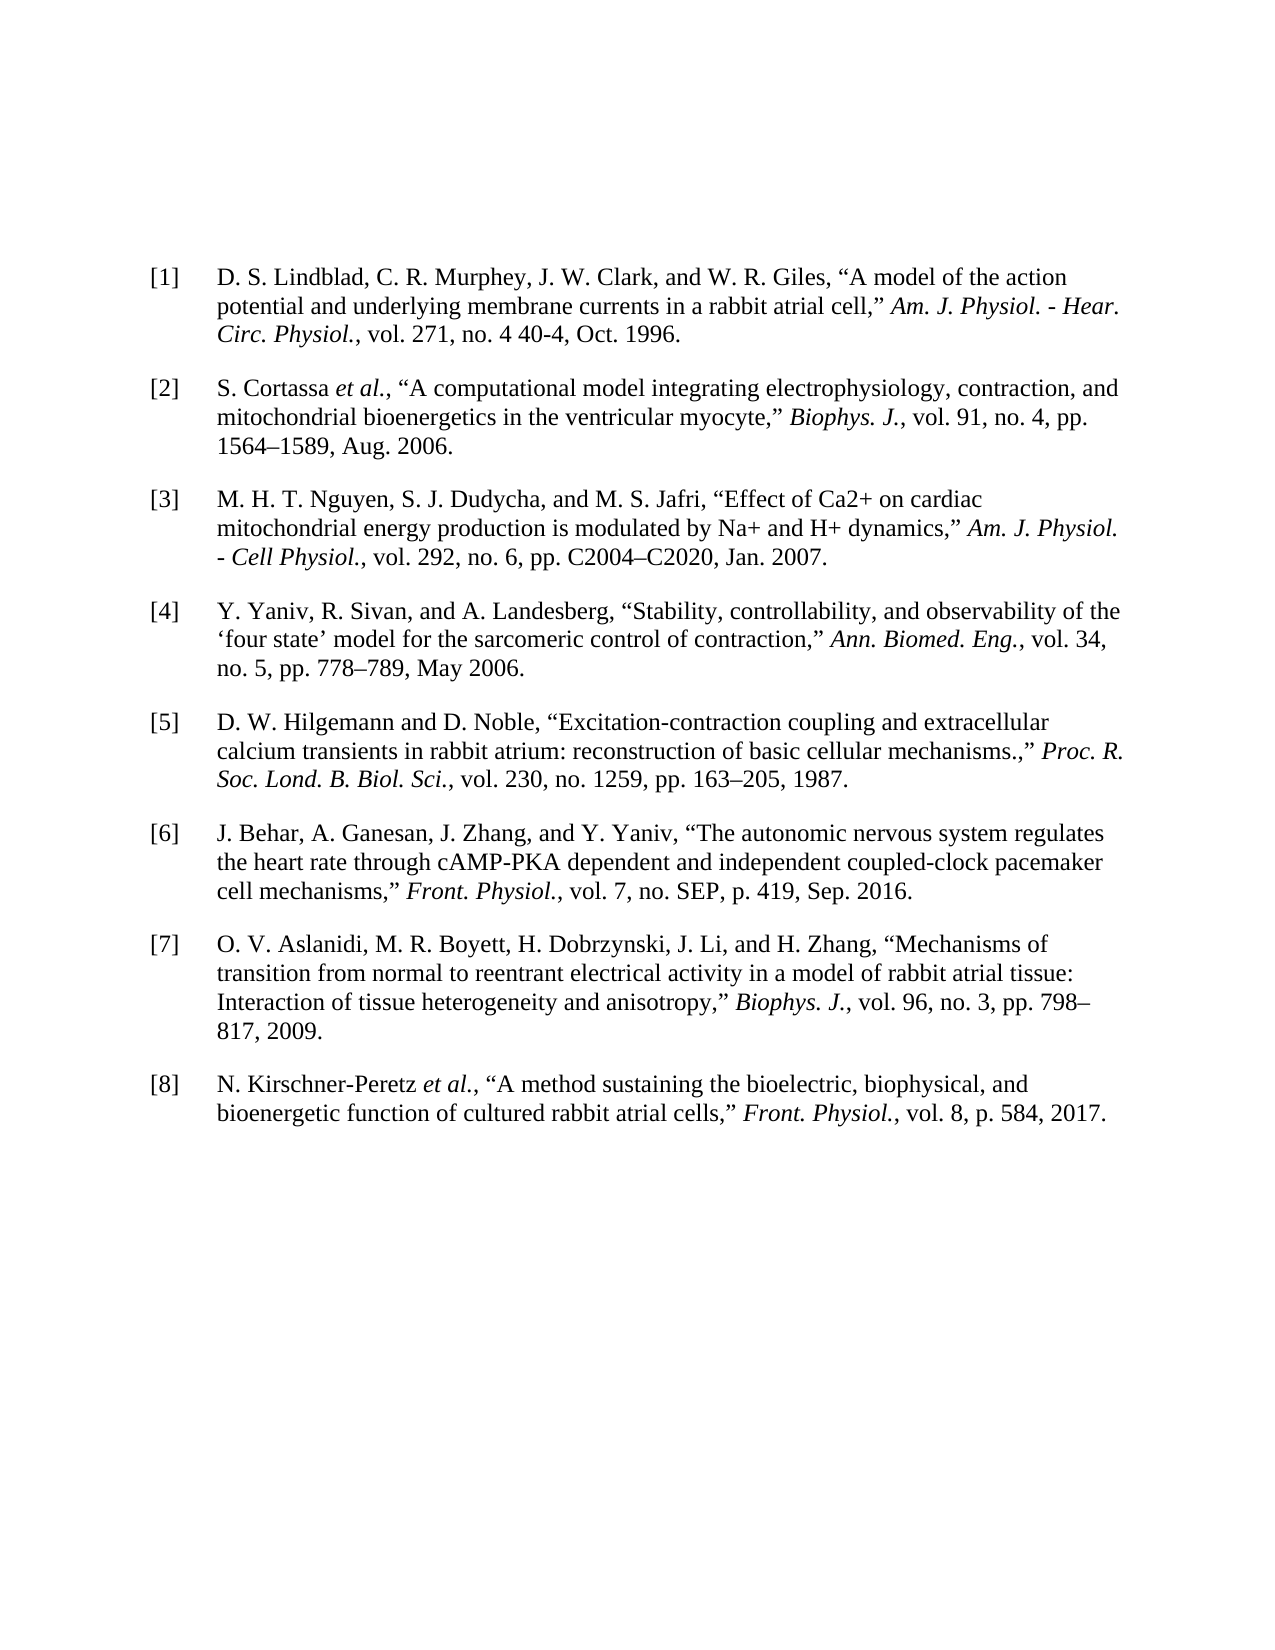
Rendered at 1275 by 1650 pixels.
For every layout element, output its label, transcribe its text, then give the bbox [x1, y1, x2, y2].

text [6] J. Behar, A. Ganesan, J. Zhang, and Y. Yaniv, “The autonomic nervous system regulates the heart rate through cAMP-PKA dependent and independent coupled-clock pacemaker cell mechanisms,” Front. Physiol., vol. 7, no. SEP, p. 419, Sep. 2016. [150, 818, 1125, 904]
text [2] S. Cortassa et al., “A computational model integrating electrophysiology, contraction, and mitochondrial bioenergetics in the ventricular myocyte,” Biophys. J., vol. 91, no. 4, pp. 1564–1589, Aug. 2006. [150, 373, 1125, 459]
text [4] Y. Yaniv, R. Sivan, and A. Landesberg, “Stability, controllability, and observability of the ‘four state’ model for the sarcomeric control of contraction,” Ann. Biomed. Eng., vol. 34, no. 5, pp. 778–789, May 2006. [150, 596, 1125, 682]
text [1] D. S. Lindblad, C. R. Murphey, J. W. Clark, and W. R. Giles, “A model of the action potential and underlying membrane currents in a rabbit atrial cell,” Am. J. Physiol. - Hear. Circ. Physiol., vol. 271, no. 4 40-4, Oct. 1996. [150, 262, 1125, 348]
text [5] D. W. Hilgemann and D. Noble, “Excitation-contraction coupling and extracellular calcium transients in rabbit atrium: reconstruction of basic cellular mechanisms.,” Proc. R. Soc. Lond. B. Biol. Sci., vol. 230, no. 1259, pp. 163–205, 1987. [150, 707, 1125, 793]
text [7] O. V. Aslanidi, M. R. Boyett, H. Dobrzynski, J. Li, and H. Zhang, “Mechanisms of transition from normal to reentrant electrical activity in a model of rabbit atrial tissue: Interaction of tissue heterogeneity and anisotropy,” Biophys. J., vol. 96, no. 3, pp. 798–817, 2009. [150, 929, 1125, 1044]
text [3] M. H. T. Nguyen, S. J. Dudycha, and M. S. Jafri, “Effect of Ca2+ on cardiac mitochondrial energy production is modulated by Na+ and H+ dynamics,” Am. J. Physiol. - Cell Physiol., vol. 292, no. 6, pp. C2004–C2020, Jan. 2007. [150, 484, 1125, 571]
text [8] N. Kirschner-Peretz et al., “A method sustaining the bioelectric, biophysical, and bioenergetic function of cultured rabbit atrial cells,” Front. Physiol., vol. 8, p. 584, 2017. [150, 1069, 1125, 1127]
